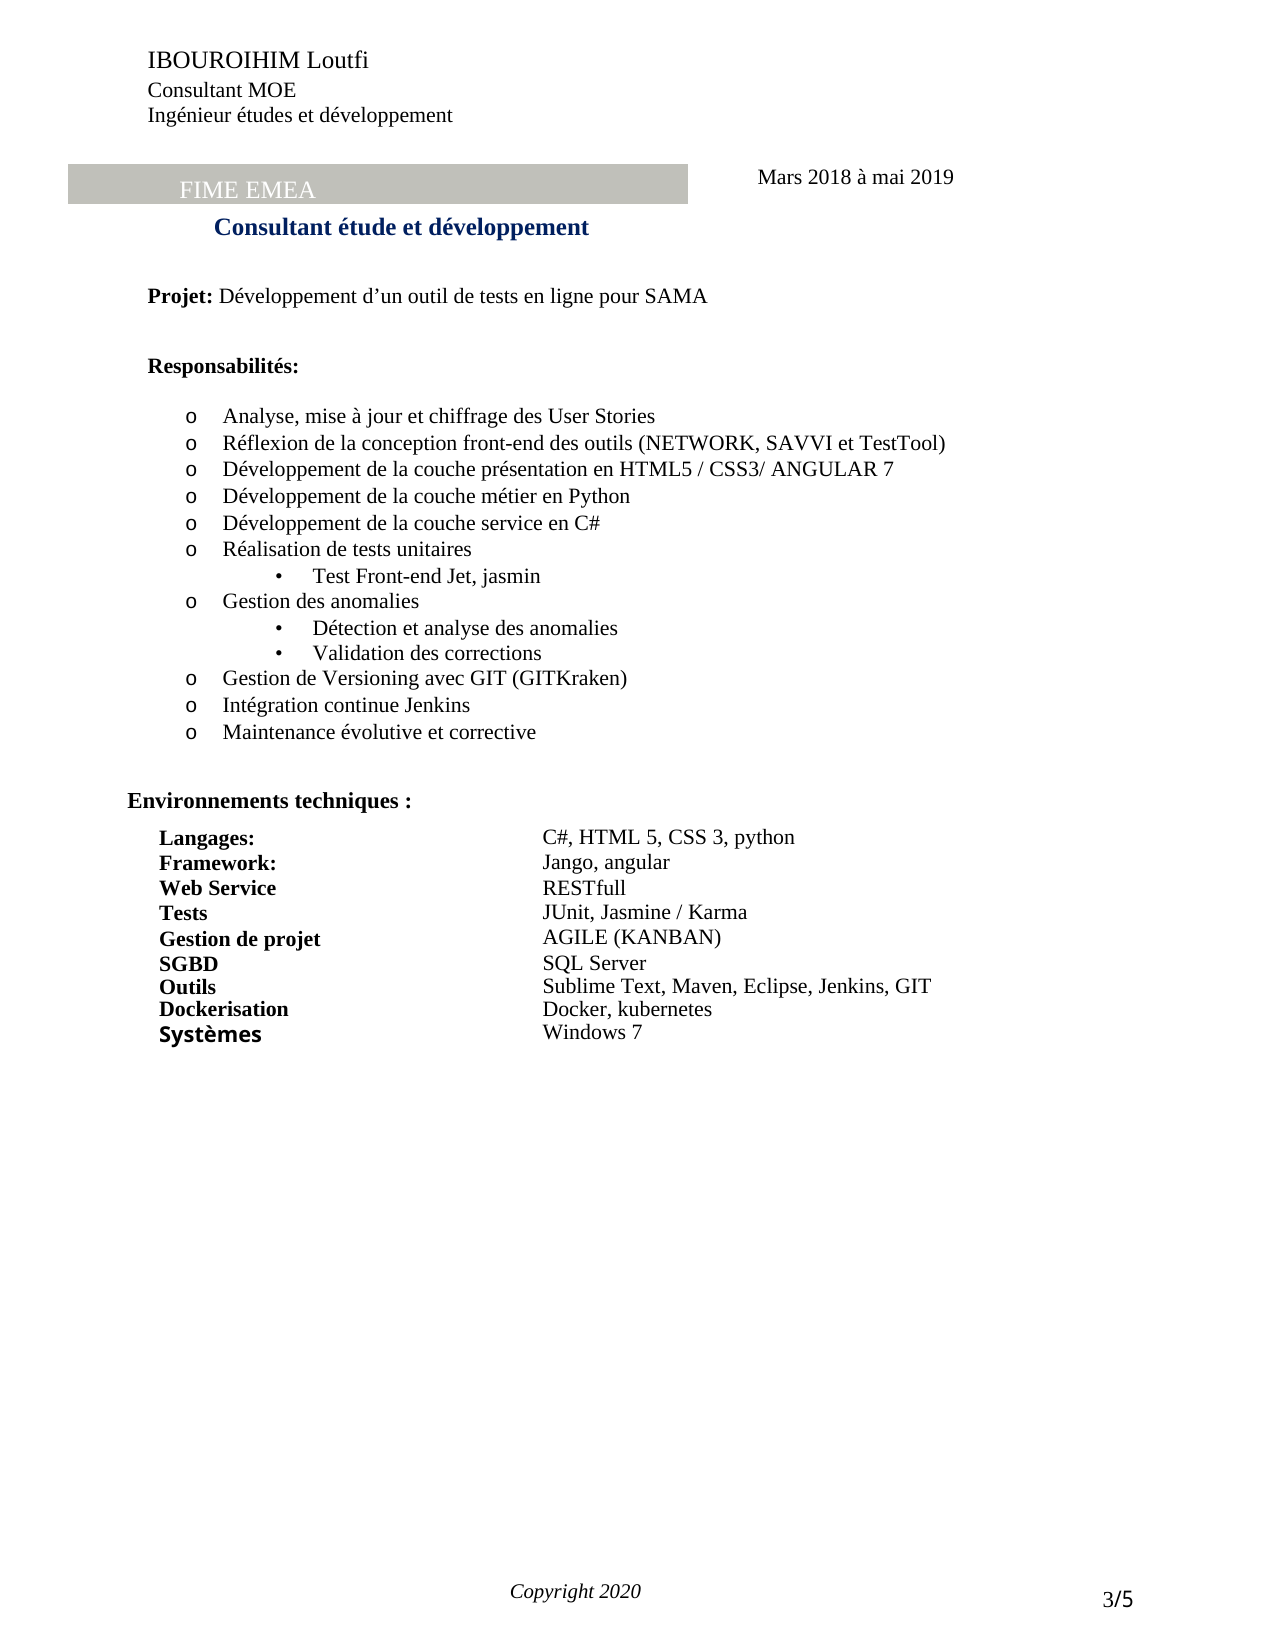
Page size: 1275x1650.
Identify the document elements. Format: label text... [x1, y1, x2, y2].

text Environnements techniques : [127, 787, 1117, 813]
table_header Mars 2018 à mai 2019 [688, 164, 1126, 204]
table_header Langages: Framework: Web Service Tests Gestion de projet SGBD Outils Dockerisation Systèmes [138, 825, 431, 1047]
list Analyse, mise à jour et chiffrage des User Stories [185, 403, 1117, 430]
text Responsabilités: [147, 353, 1117, 378]
text Projet: Développement d’un outil de tests en ligne pour SAMA [147, 283, 1117, 309]
list Développement de la couche métier en Python [185, 483, 1117, 510]
list Gestion de Versioning avec GIT (GITKraken) [185, 665, 1117, 692]
table_header C#, HTML 5, CSS 3, python Jango, angular RESTfull JUnit, Jasmine / Karma AGILE (KANBAN) SQL Server Sublime Text, Maven, Eclipse, Jenkins, GIT Docker, kubernetes Windows 7 [431, 825, 1031, 1047]
list Réalisation de tests unitaires [185, 536, 1117, 563]
table_cell Consultant étude et développement [68, 205, 1126, 245]
list Intégration continue Jenkins [185, 692, 1117, 719]
list Réflexion de la conception front-end des outils (NETWORK, SAVVI et TestTool) [185, 430, 1117, 456]
list Validation des corrections [275, 640, 1117, 665]
table_header FIME EMEA [68, 164, 688, 204]
list Gestion des anomalies [185, 588, 1117, 615]
list Développement de la couche service en C# [185, 510, 1117, 536]
list Développement de la couche présentation en HTML5 / CSS3/ ANGULAR 7 [185, 456, 1117, 483]
list Maintenance évolutive et corrective [185, 719, 1117, 745]
list Détection et analyse des anomalies [275, 615, 1117, 640]
list Test Front-end Jet, jasmin [275, 563, 1117, 588]
